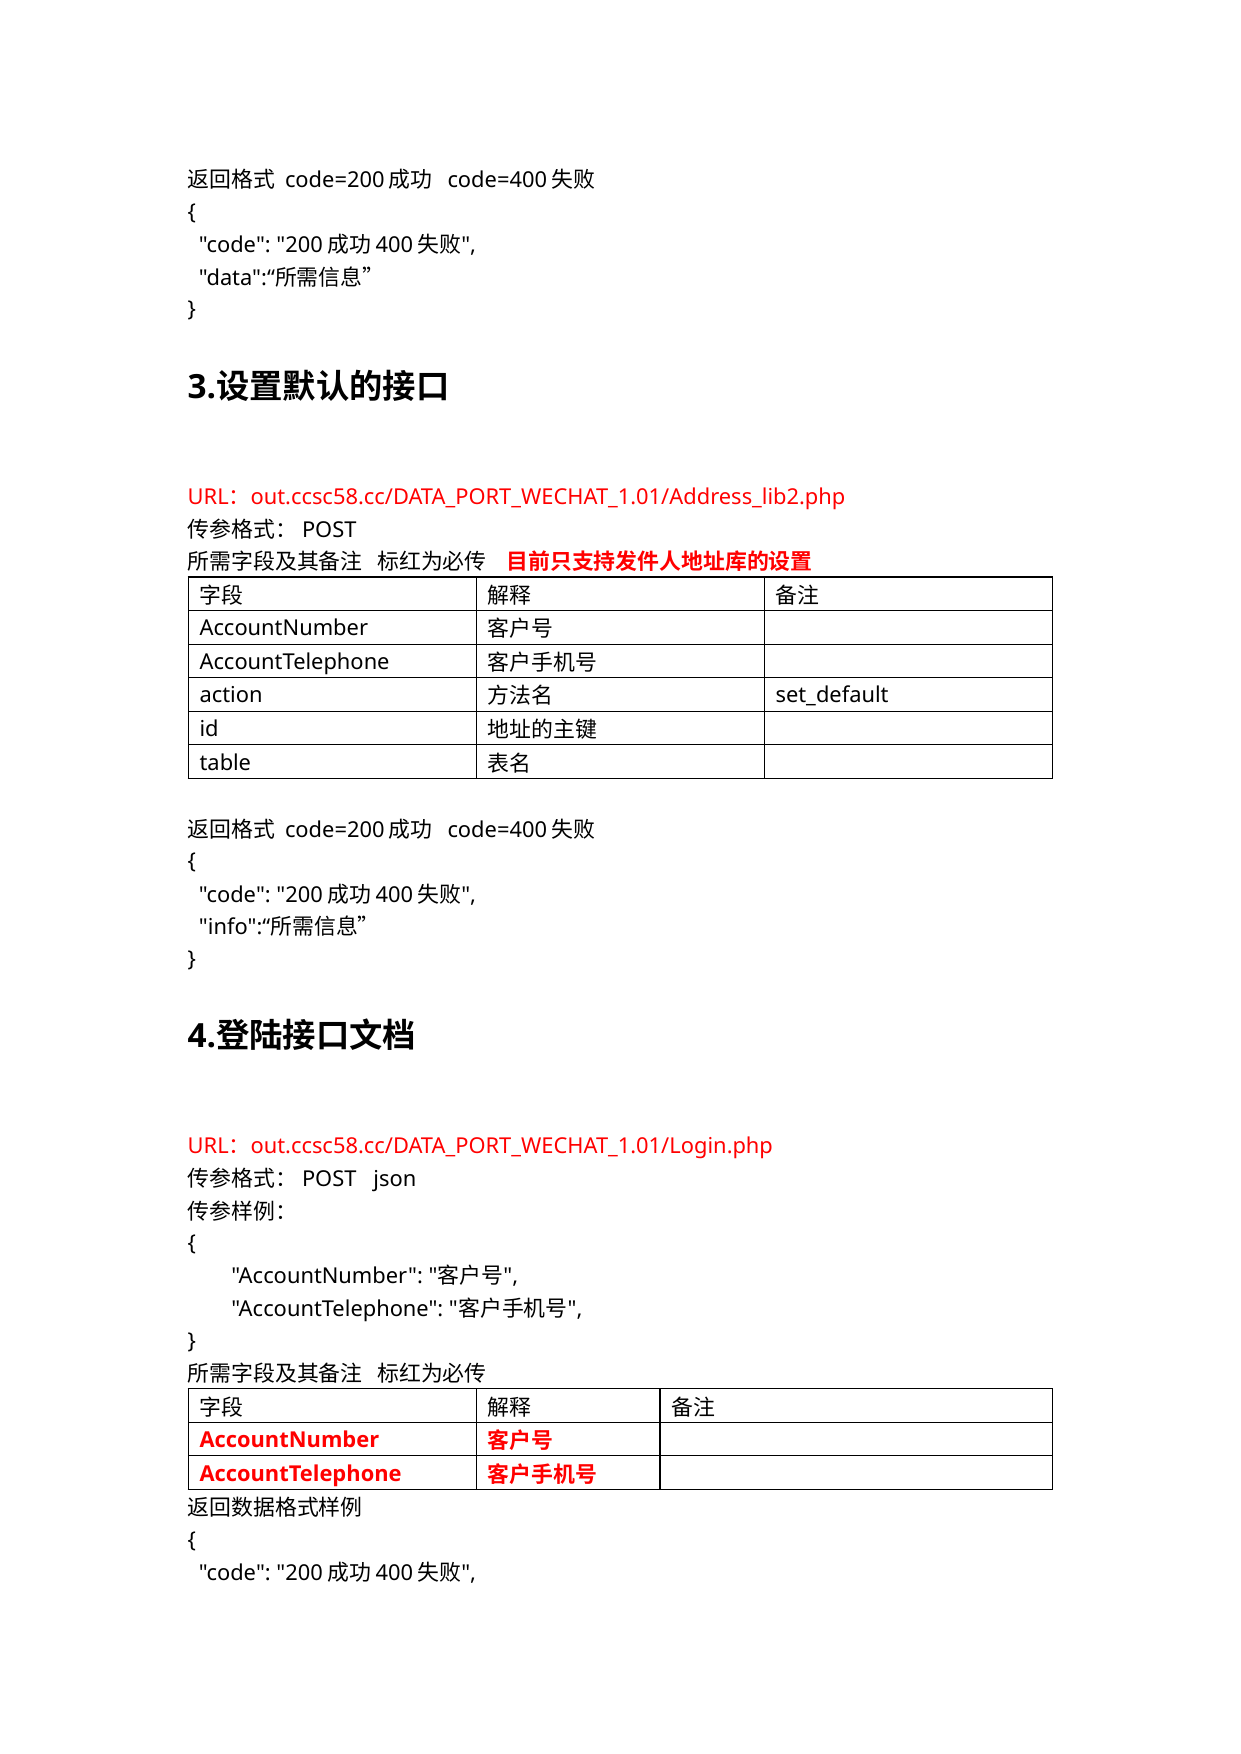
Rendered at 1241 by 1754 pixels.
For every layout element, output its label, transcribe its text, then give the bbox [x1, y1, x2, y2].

text { [187, 1522, 1053, 1555]
text 传参格式： POST json [187, 1161, 1053, 1193]
text { [187, 844, 1053, 876]
text "code": "200成功400失败", [187, 1555, 1053, 1587]
text "AccountTelephone": "客户手机号", [187, 1291, 1053, 1323]
table_cell [661, 1423, 1052, 1455]
text } [187, 292, 1053, 324]
table_cell 客户手机号 [477, 1456, 659, 1489]
subtitle 3.设置默认的接口 [187, 352, 1053, 417]
table_cell set_default [765, 678, 1052, 711]
table_cell id [189, 712, 476, 744]
text "code": "200成功400失败", [187, 227, 1053, 259]
text 返回数据格式样例 [187, 1490, 1053, 1522]
table_cell 客户号 [477, 1423, 659, 1455]
text { [187, 1226, 1053, 1258]
text URL：out.ccsc58.cc/DATA_PORT_WECHAT_1.01/Address_lib2.php [187, 479, 1053, 511]
table_cell AccountNumber [189, 1423, 476, 1455]
table_cell action [189, 678, 476, 711]
table_header 备注 [765, 578, 1052, 610]
text URL：out.ccsc58.cc/DATA_PORT_WECHAT_1.01/Login.php [187, 1128, 1053, 1161]
table_header 字段 [189, 578, 476, 610]
text "AccountNumber": "客户号", [187, 1258, 1053, 1291]
table_header 备注 [661, 1389, 1052, 1422]
text 传参样例： [187, 1193, 1053, 1226]
text 返回格式 code=200成功 code=400失败 [187, 811, 1053, 844]
table_cell [765, 712, 1052, 744]
table_cell 表名 [477, 745, 764, 778]
text "code": "200成功400失败", [187, 876, 1053, 909]
table_cell 客户手机号 [477, 645, 764, 677]
table_cell 客户号 [477, 611, 764, 643]
table_cell [765, 645, 1052, 677]
text } [187, 1323, 1053, 1356]
text "info":“所需信息” [187, 909, 1053, 941]
text "data":“所需信息” [187, 259, 1053, 292]
table_header 解释 [477, 578, 764, 610]
table_header 解释 [477, 1389, 659, 1422]
text 传参格式： POST [187, 511, 1053, 544]
table_cell AccountNumber [189, 611, 476, 643]
subtitle 4.登陆接口文档 [187, 1001, 1053, 1066]
table_cell AccountTelephone [189, 1456, 476, 1489]
table_cell table [189, 745, 476, 778]
table_cell 方法名 [477, 678, 764, 711]
text 所需字段及其备注 标红为必传 目前只支持发件人地址库的设置 [187, 544, 1053, 576]
table_cell 地址的主键 [477, 712, 764, 744]
text 所需字段及其备注 标红为必传 [187, 1356, 1053, 1388]
text 返回格式 code=200成功 code=400失败 [187, 162, 1053, 194]
table_cell [765, 745, 1052, 778]
text { [187, 194, 1053, 227]
table_cell [661, 1456, 1052, 1489]
table_header 字段 [189, 1389, 476, 1422]
text } [187, 941, 1053, 974]
table_cell [765, 611, 1052, 643]
table_cell AccountTelephone [189, 645, 476, 677]
